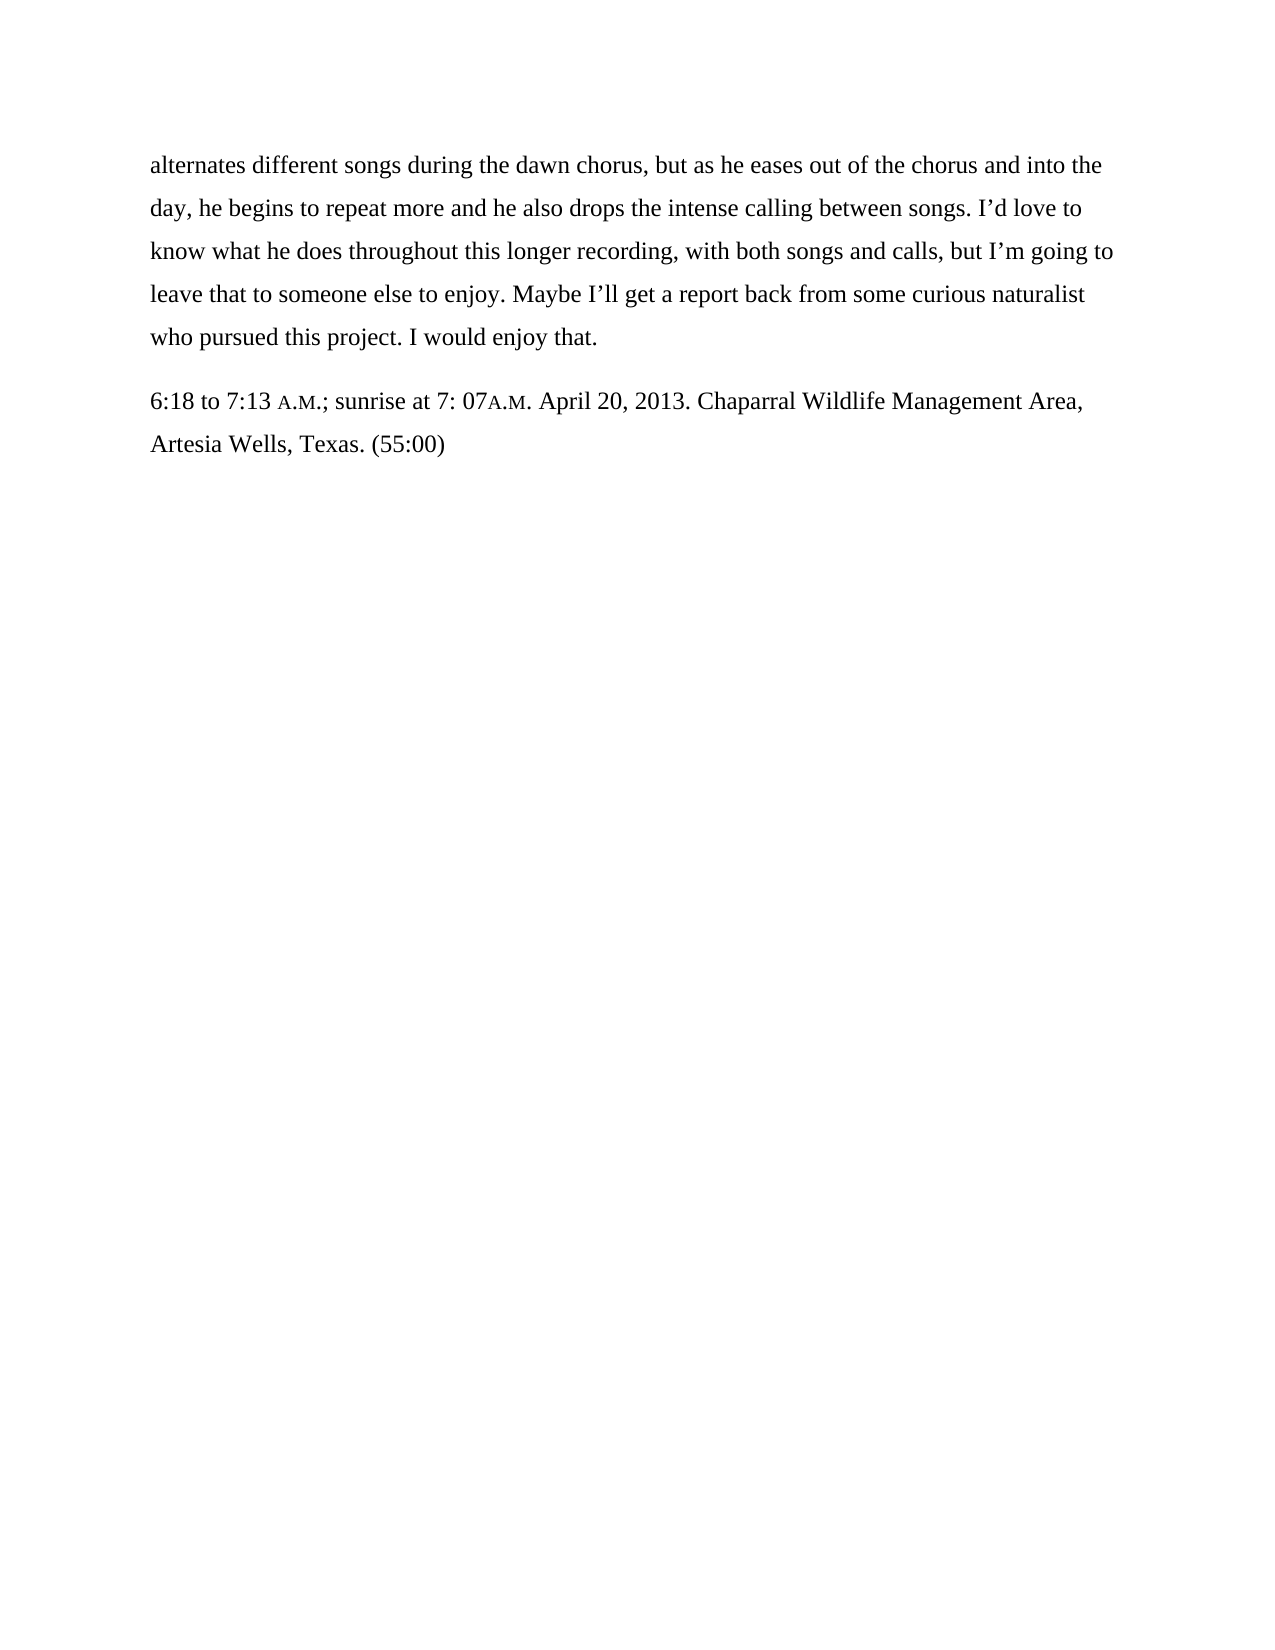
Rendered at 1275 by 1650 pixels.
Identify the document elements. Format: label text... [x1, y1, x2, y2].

text 6:18 to 7:13 a.m.; sunrise at 7: 07a.m. April 20, 2013. Chaparral Wildlife Management Area, Artesia Wells, Texas. (55:00) [150, 386, 1125, 458]
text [150, 150, 1125, 351]
